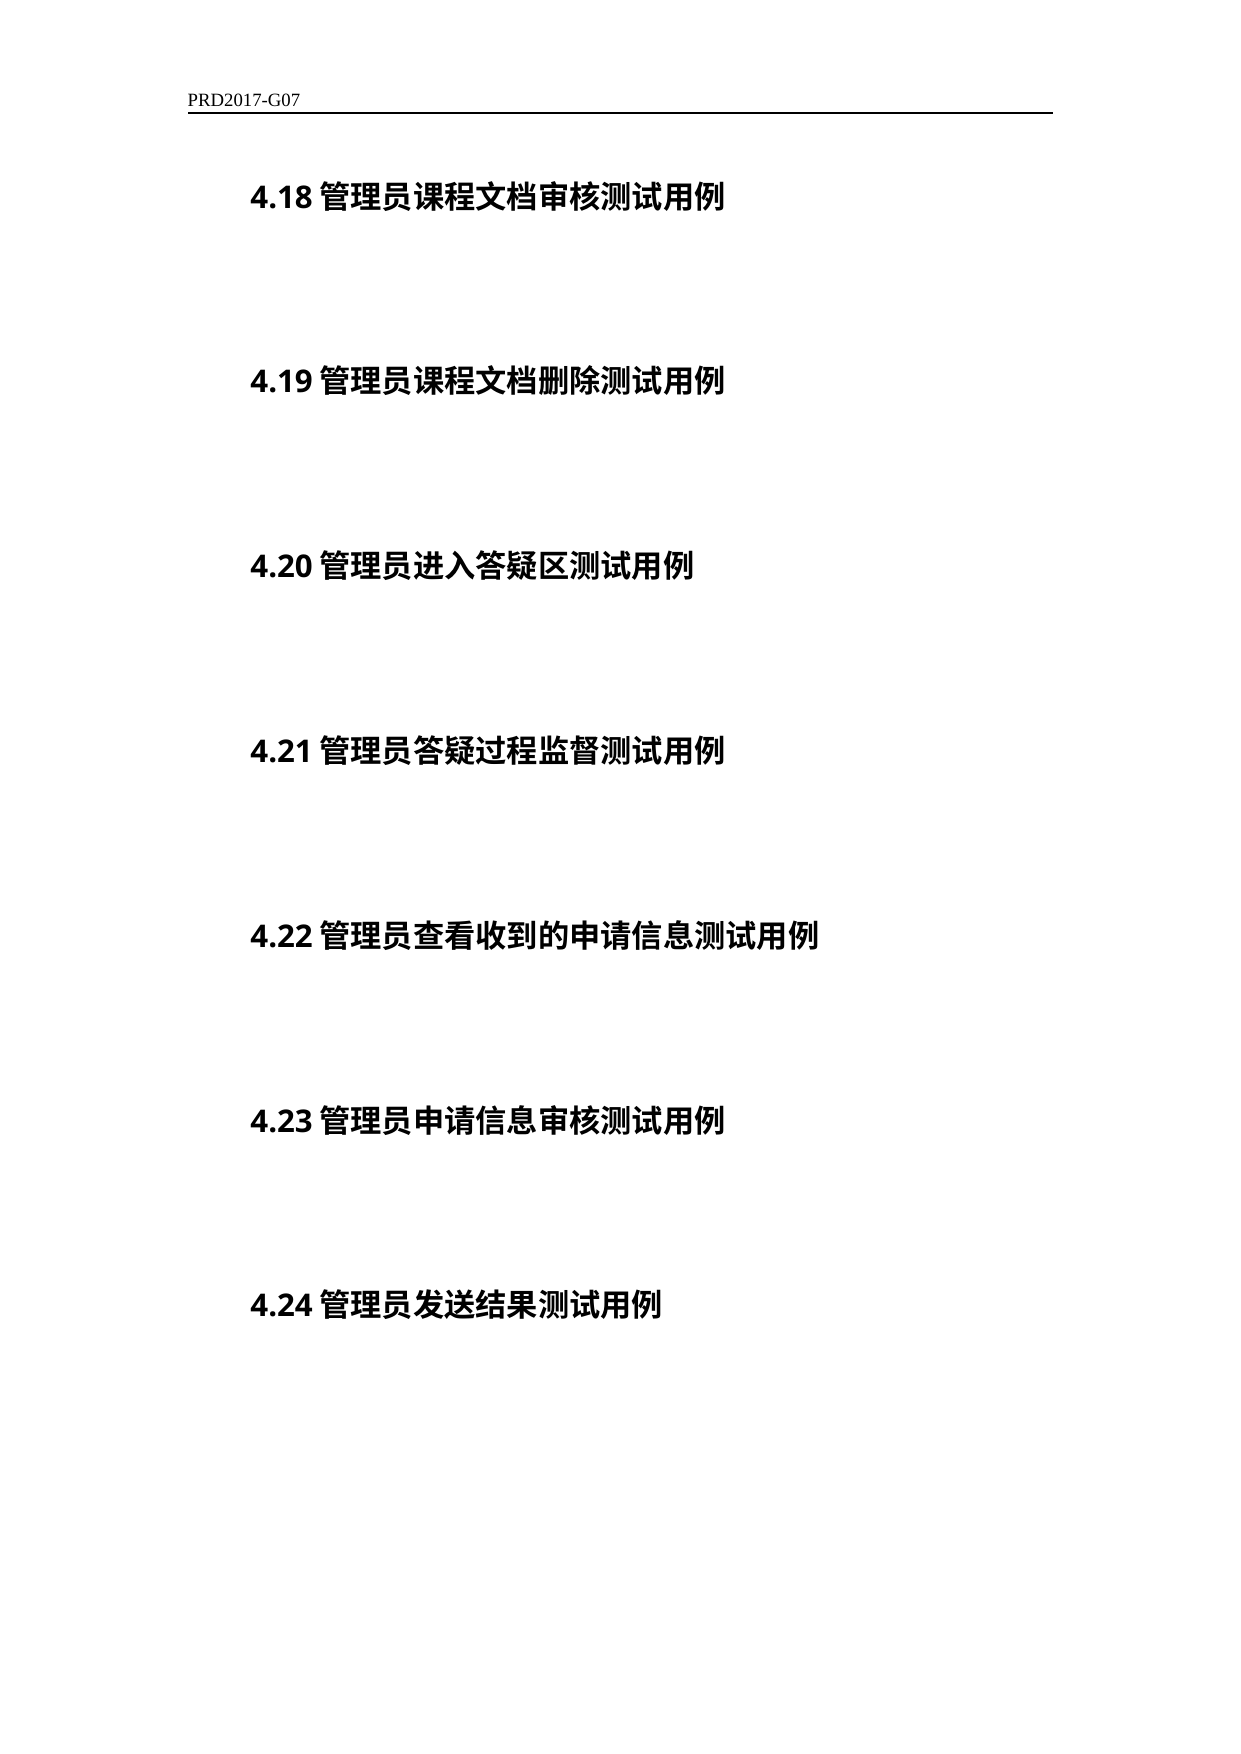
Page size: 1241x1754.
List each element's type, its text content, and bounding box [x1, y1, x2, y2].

subtitle 4.19管理员课程文档删除测试用例 [187, 347, 1053, 412]
subtitle 4.21管理员答疑过程监督测试用例 [187, 716, 1053, 781]
subtitle 4.24管理员发送结果测试用例 [187, 1271, 1053, 1336]
subtitle 4.20管理员进入答疑区测试用例 [187, 532, 1053, 597]
subtitle 4.23管理员申请信息审核测试用例 [187, 1086, 1053, 1151]
subtitle 4.18管理员课程文档审核测试用例 [187, 162, 1053, 227]
subtitle 4.22管理员查看收到的申请信息测试用例 [187, 901, 1053, 966]
